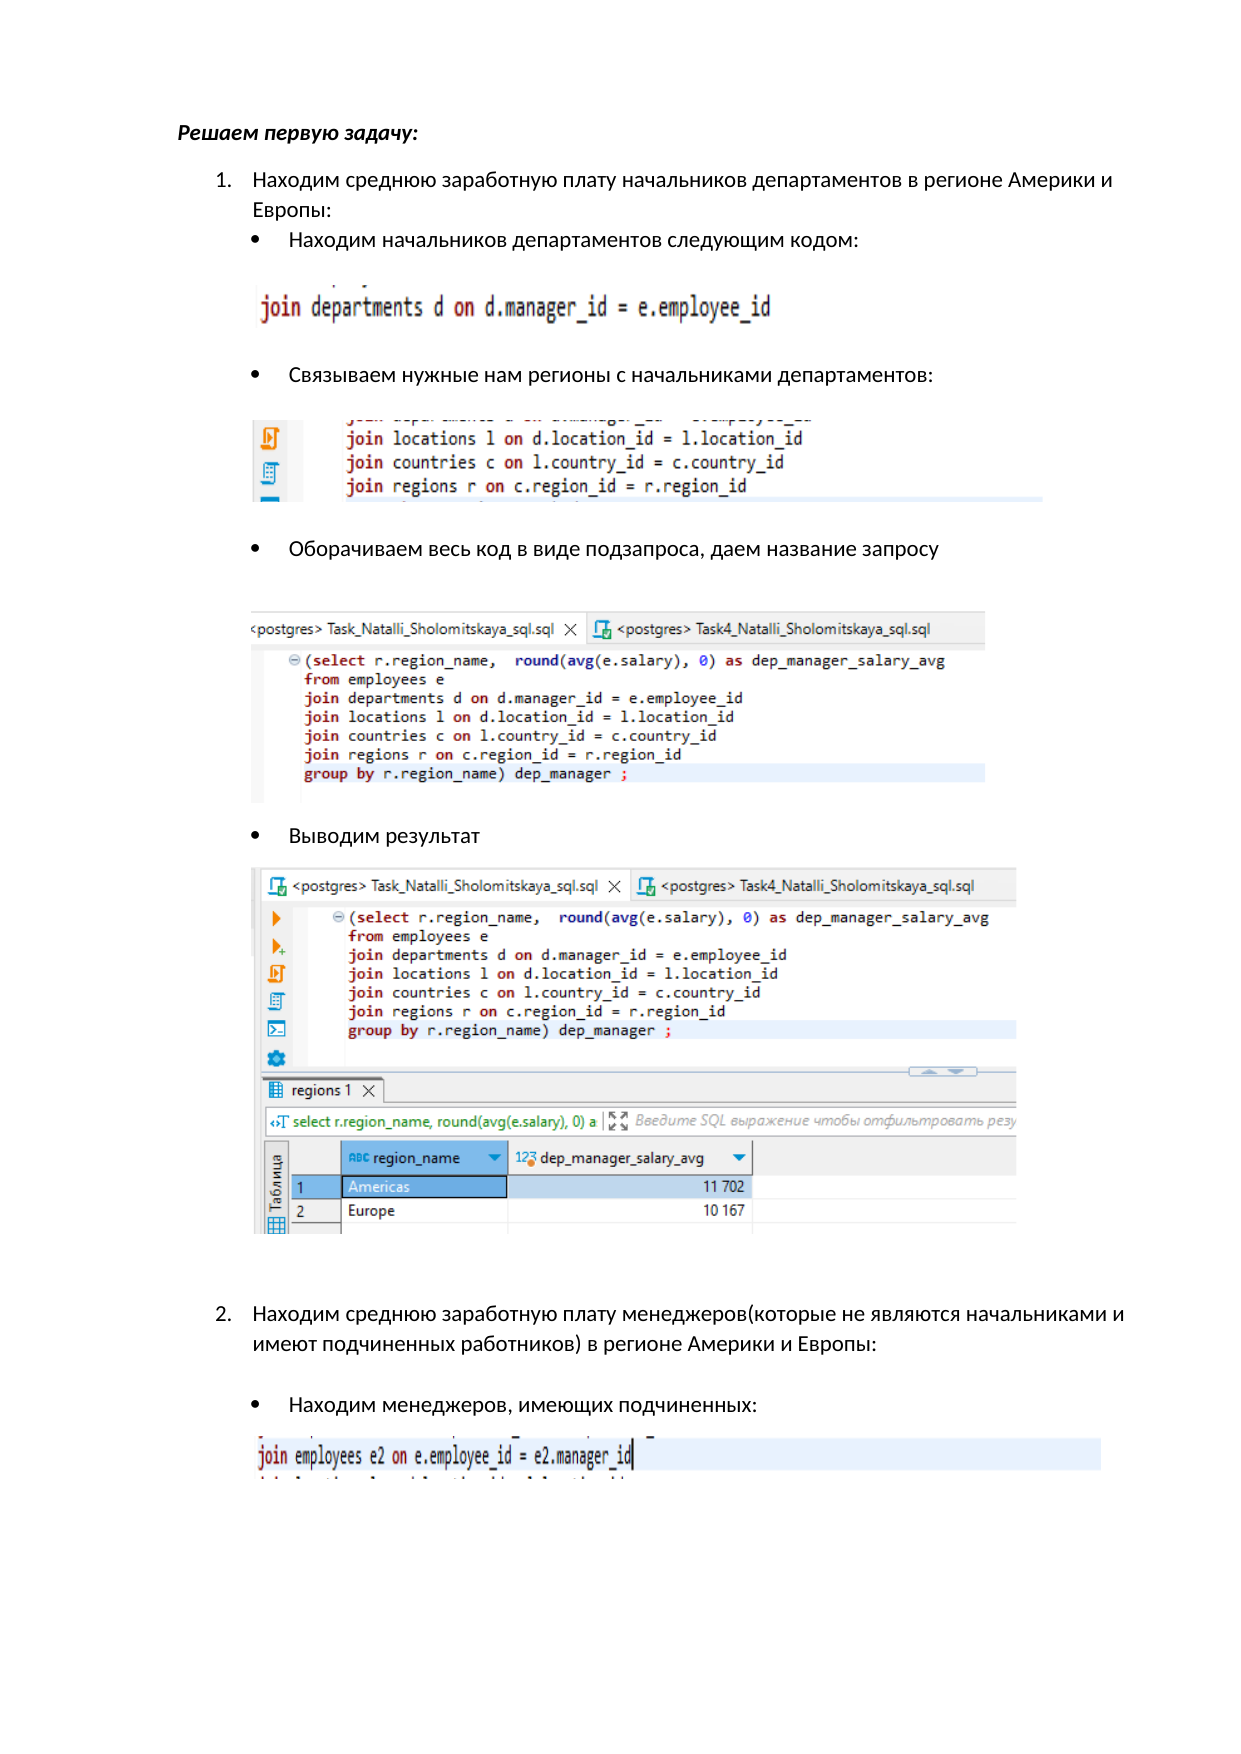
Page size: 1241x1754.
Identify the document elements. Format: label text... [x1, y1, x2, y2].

picture [252, 420, 1043, 502]
list Выводим результат [251, 821, 1152, 849]
text Решаем первую задачу: [177, 118, 1152, 146]
list Связываем нужные нам регионы с начальниками департаментов: [251, 360, 1152, 388]
list Находим среднюю заработную плату менеджеров(которые не являются начальниками и имеют подчиненных работников) в регионе Америки и Европы: [215, 1299, 1152, 1357]
picture [251, 611, 986, 803]
list Находим начальников департаментов следующим кодом: [251, 225, 1152, 253]
list Оборачиваем весь код в виде подзапроса, даем название запросу [251, 534, 1152, 562]
picture [252, 285, 1142, 328]
picture [251, 1436, 1101, 1479]
list Находим менеджеров, имеющих подчиненных: [251, 1390, 1152, 1418]
list Находим среднюю заработную плату начальников департаментов в регионе Америки и Европы: [215, 165, 1152, 223]
picture [251, 867, 1017, 1234]
